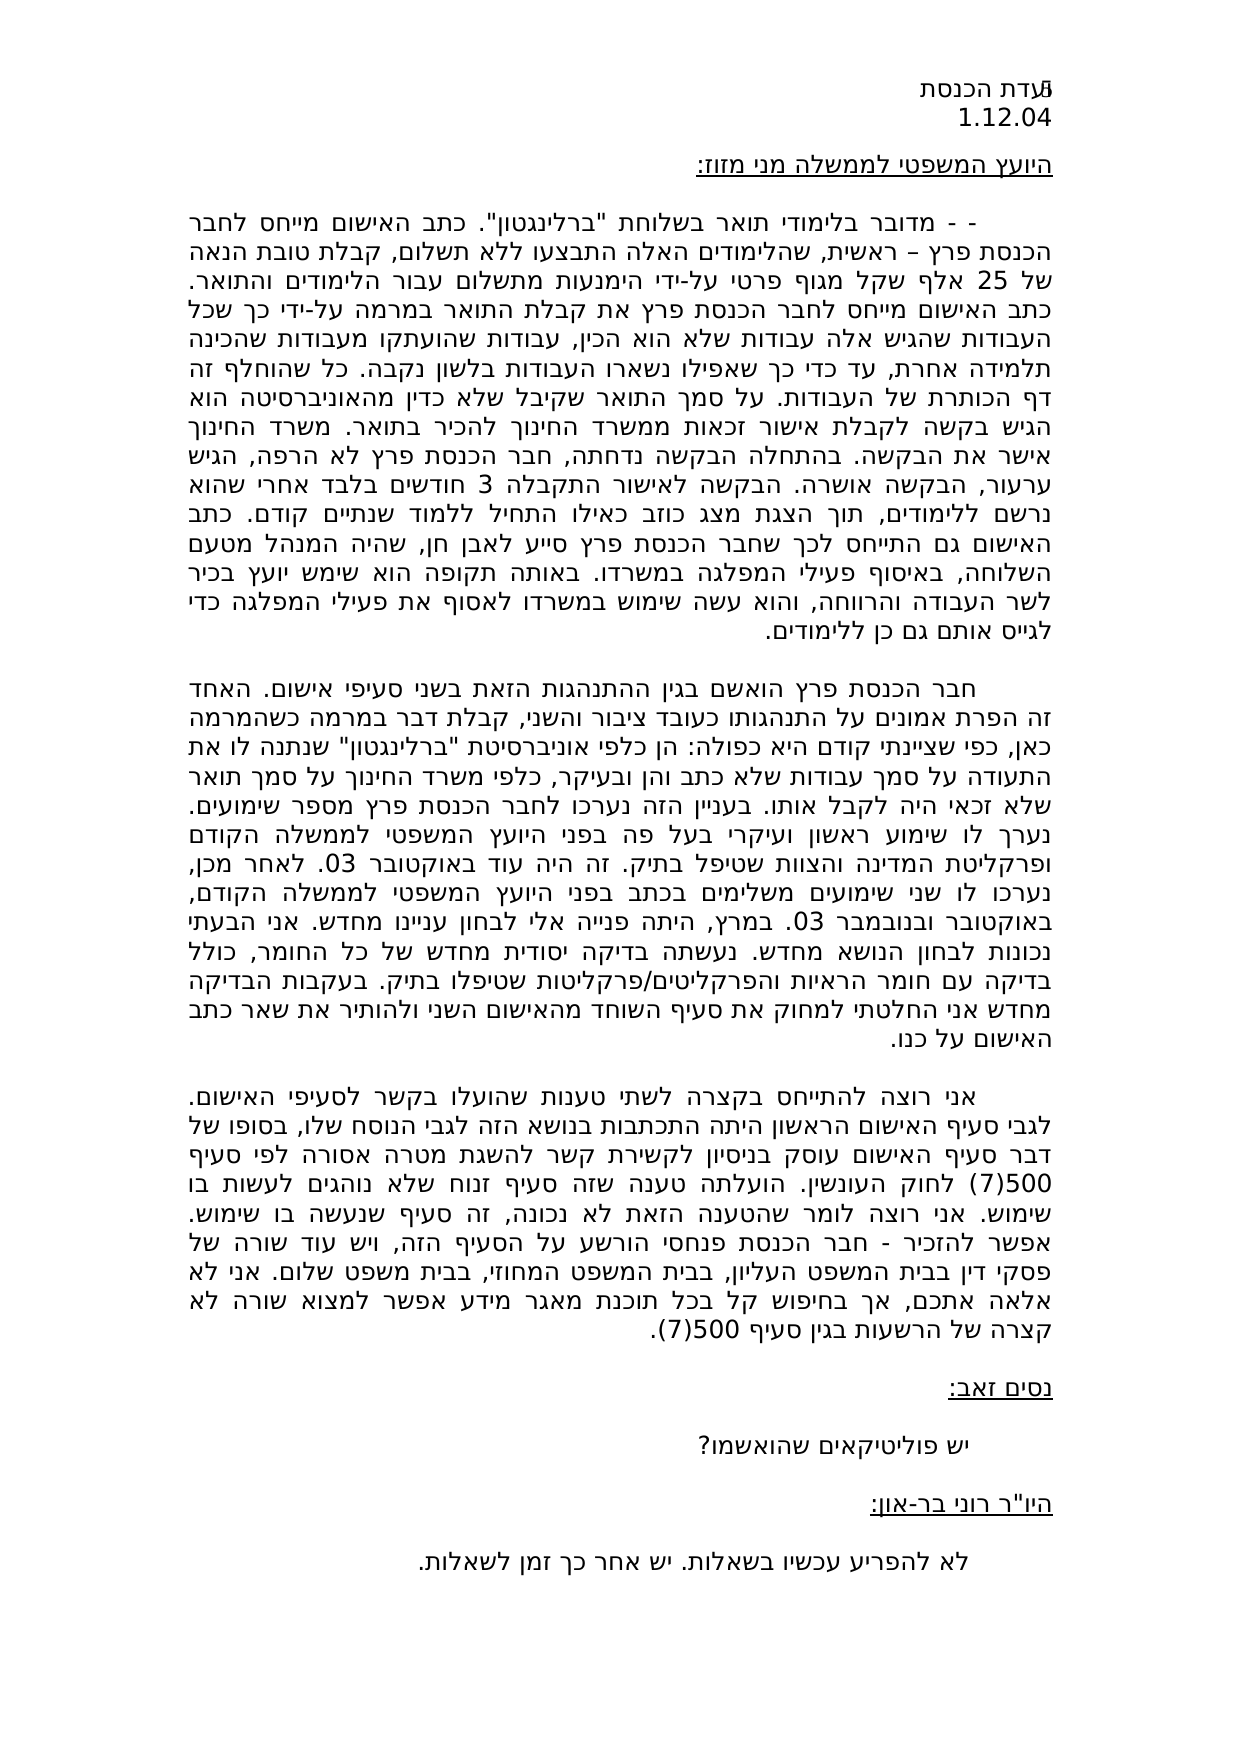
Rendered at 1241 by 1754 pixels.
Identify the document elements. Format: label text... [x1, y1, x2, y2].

text אני רוצה להתייחס בקצרה לשתי טענות שהועלו בקשר לסעיפי האישום. לגבי סעיף האישום הראשון היתה התכתבות בנושא הזה לגבי הנוסח שלו, בסופו של דבר סעיף האישום עוסק בניסיון לקשירת קשר להשגת מטרה אסורה לפי סעיף 500(7) לחוק העונשין. הועלתה טענה שזה סעיף זנוח שלא נוהגים לעשות בו שימוש. אני רוצה לומר שהטענה הזאת לא נכונה, זה סעיף שנעשה בו שימוש. אפשר להזכיר - חבר הכנסת פנחסי הורשע על הסעיף הזה, ויש עוד שורה של פסקי דין בבית המשפט העליון, בבית המשפט המחוזי, בבית משפט שלום. אני לא אלאה אתכם, אך בחיפוש קל בכל תוכנת מאגר מידע אפשר למצוא שורה לא קצרה של הרשעות בגין סעיף 500(7). [187, 1082, 1053, 1344]
text יש פוליטיקאים שהואשמו? [187, 1431, 1053, 1460]
text נסים זאב: [187, 1373, 1053, 1402]
text - - מדובר בלימודי תואר בשלוחת "ברלינגטון". כתב האישום מייחס לחבר הכנסת פרץ – ראשית, שהלימודים האלה התבצעו ללא תשלום, קבלת טובת הנאה של 25 אלף שקל מגוף פרטי על-ידי הימנעות מתשלום עבור הלימודים והתואר. כתב האישום מייחס לחבר הכנסת פרץ את קבלת התואר במרמה על-ידי כך שכל העבודות שהגיש אלה עבודות שלא הוא הכין, עבודות שהועתקו מעבודות שהכינה תלמידה אחרת, עד כדי כך שאפילו נשארו העבודות בלשון נקבה. כל שהוחלף זה דף הכותרת של העבודות. על סמך התואר שקיבל שלא כדין מהאוניברסיטה הוא הגיש בקשה לקבלת אישור זכאות ממשרד החינוך להכיר בתואר. משרד החינוך אישר את הבקשה. בהתחלה הבקשה נדחתה, חבר הכנסת פרץ לא הרפה, הגיש ערעור, הבקשה אושרה. הבקשה לאישור התקבלה 3 חודשים בלבד אחרי שהוא נרשם ללימודים, תוך הצגת מצג כוזב כאילו התחיל ללמוד שנתיים קודם. כתב האישום גם התייחס לכך שחבר הכנסת פרץ סייע לאבן חן, שהיה המנהל מטעם השלוחה, באיסוף פעילי המפלגה במשרדו. באותה תקופה הוא שימש יועץ בכיר לשר העבודה והרווחה, והוא עשה שימוש במשרדו לאסוף את פעילי המפלגה כדי לגייס אותם גם כן ללימודים. [187, 208, 1053, 645]
text לא להפריע עכשיו בשאלות. יש אחר כך זמן לשאלות. [187, 1547, 1053, 1576]
text היו"ר רוני בר-און: [187, 1489, 1053, 1518]
text היועץ המשפטי לממשלה מני מזוז: [187, 150, 1053, 179]
text חבר הכנסת פרץ הואשם בגין ההתנהגות הזאת בשני סעיפי אישום. האחד זה הפרת אמונים על התנהגותו כעובד ציבור והשני, קבלת דבר במרמה כשהמרמה כאן, כפי שציינתי קודם היא כפולה: הן כלפי אוניברסיטת "ברלינגטון" שנתנה לו את התעודה על סמך עבודות שלא כתב והן ובעיקר, כלפי משרד החינוך על סמך תואר שלא זכאי היה לקבל אותו. בעניין הזה נערכו לחבר הכנסת פרץ מספר שימועים. נערך לו שימוע ראשון ועיקרי בעל פה בפני היועץ המשפטי לממשלה הקודם ופרקליטת המדינה והצוות שטיפל בתיק. זה היה עוד באוקטובר 03. לאחר מכן, נערכו לו שני שימועים משלימים בכתב בפני היועץ המשפטי לממשלה הקודם, באוקטובר ובנובמבר 03. במרץ, היתה פנייה אלי לבחון עניינו מחדש. אני הבעתי נכונות לבחון הנושא מחדש. נעשתה בדיקה יסודית מחדש של כל החומר, כולל בדיקה עם חומר הראיות והפרקליטים/פרקליטות שטיפלו בתיק. בעקבות הבדיקה מחדש אני החלטתי למחוק את סעיף השוחד מהאישום השני ולהותיר את שאר כתב האישום על כנו. [187, 674, 1053, 1053]
